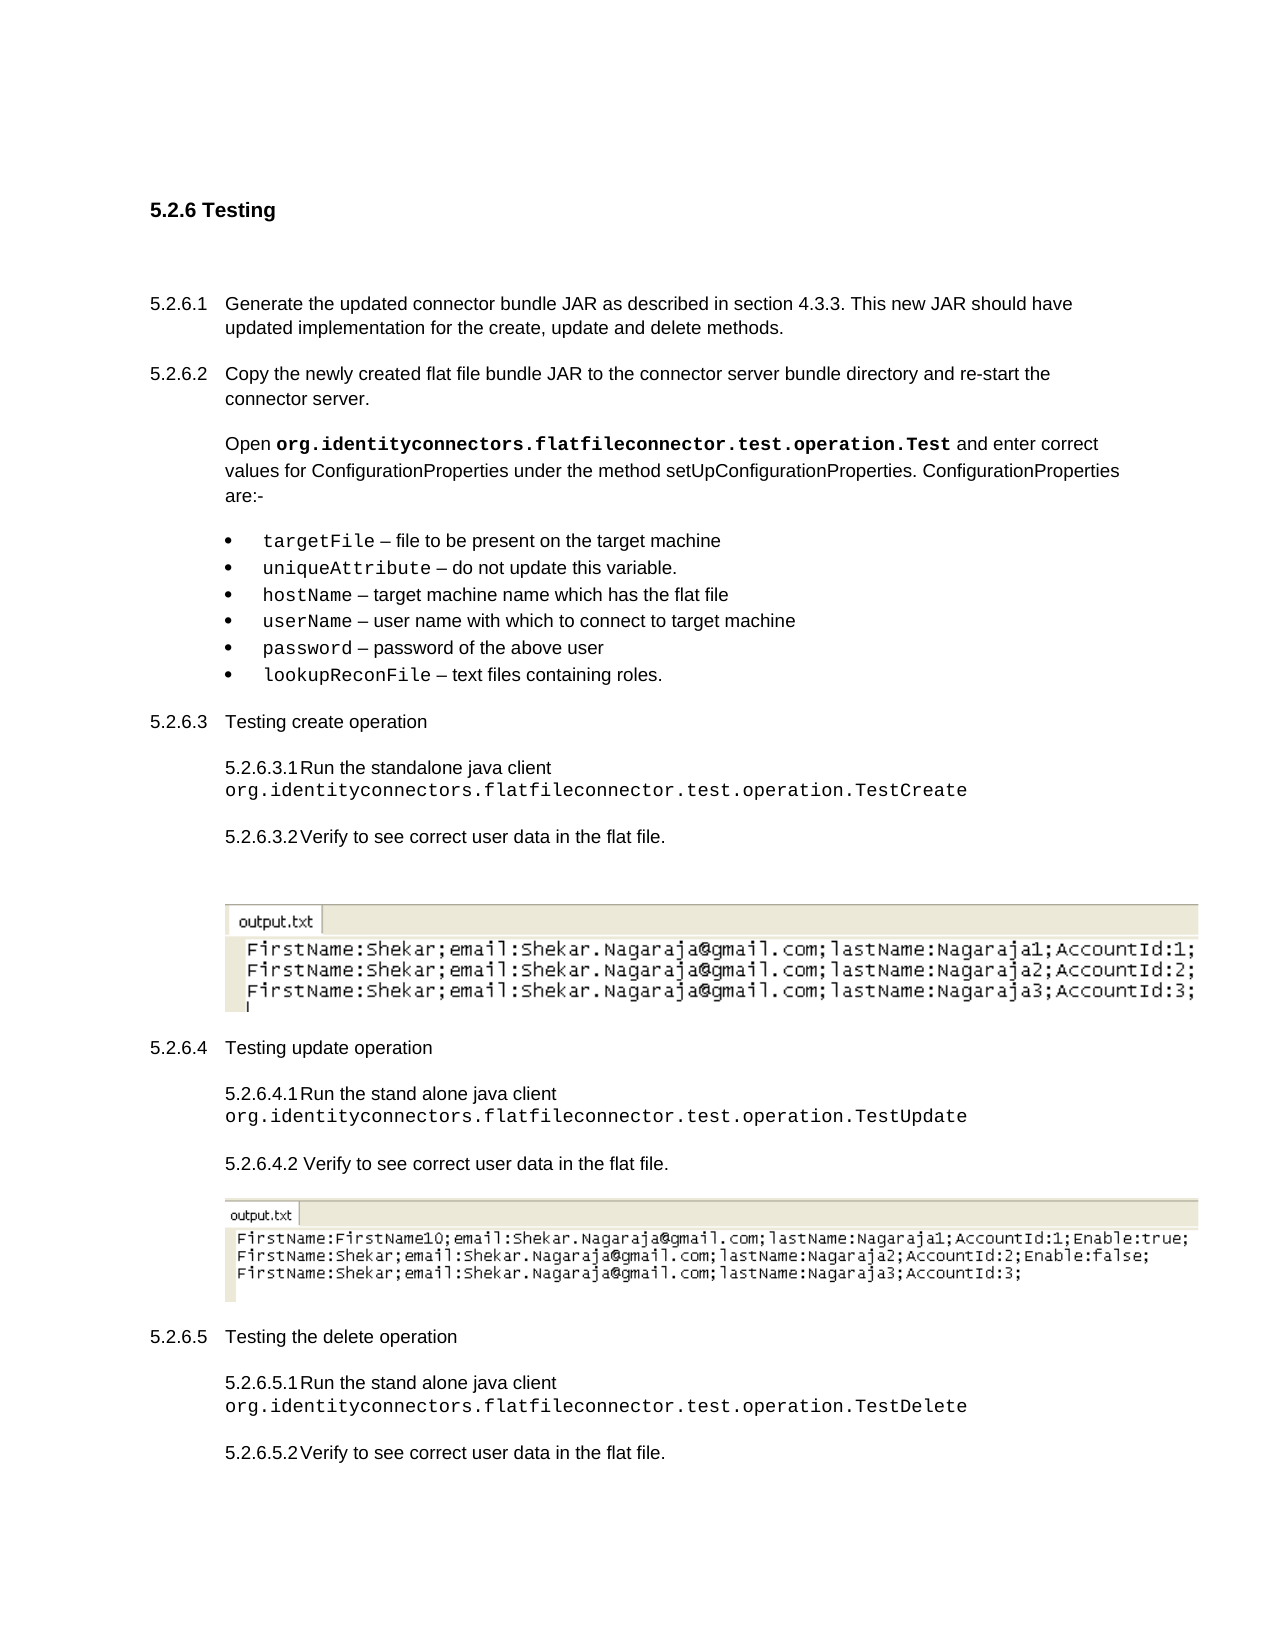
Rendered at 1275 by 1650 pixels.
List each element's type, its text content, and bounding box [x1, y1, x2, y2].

text 5.2.6.3.2 Verify to see correct user data in the flat file. [150, 826, 1125, 848]
text 5.2.6.5 Testing the delete operation [150, 1326, 1125, 1348]
list password – password of the above user [225, 637, 1125, 660]
list hostName – target machine name which has the flat file [225, 583, 1125, 607]
text 5.2.6.3.1 Run the standalone java client org.identityconnectors.flatfileconnector.test.operation.TestCreate [225, 756, 1125, 802]
text 5.2.6.4 Testing update operation [150, 1037, 1125, 1058]
text 5.2.6.1 Generate the updated connector bundle JAR as described in section 4.3.3. This new JAR should have updated implementation for the create, update and delete methods. [150, 292, 1125, 339]
picture [225, 1198, 1199, 1302]
list lookupReconFile – text files containing roles. [225, 663, 1125, 687]
text 5.2.6 Testing [150, 198, 1125, 222]
text 5.2.6.4.2 Verify to see correct user data in the flat file. [150, 1152, 1125, 1174]
text 5.2.6.5.1 Run the stand alone java client org.identityconnectors.flatfileconnector.test.operation.TestDelete [150, 1372, 1125, 1418]
list uniqueAttribute – do not update this variable. [225, 557, 1125, 580]
list targetFile – file to be present on the target machine [225, 530, 1125, 553]
text 5.2.6.5.2 Verify to see correct user data in the flat file. [150, 1442, 1125, 1463]
text 5.2.6.2 Copy the newly created flat file bundle JAR to the connector server bundle directory and re-start the connector server. [150, 363, 1125, 409]
picture [225, 904, 1199, 1012]
text 5.2.6.4.1 Run the stand alone java client org.identityconnectors.flatfileconnector.test.operation.TestUpdate [150, 1083, 1125, 1128]
text Open org.identityconnectors.flatfileconnector.test.operation.Test and enter correct values for ConfigurationProperties under the method setUpConfigurationProperties. ConfigurationProperties are:- [150, 433, 1125, 506]
list userName – user name with which to connect to target machine [225, 610, 1125, 633]
text 5.2.6.3 Testing create operation [150, 711, 1125, 732]
